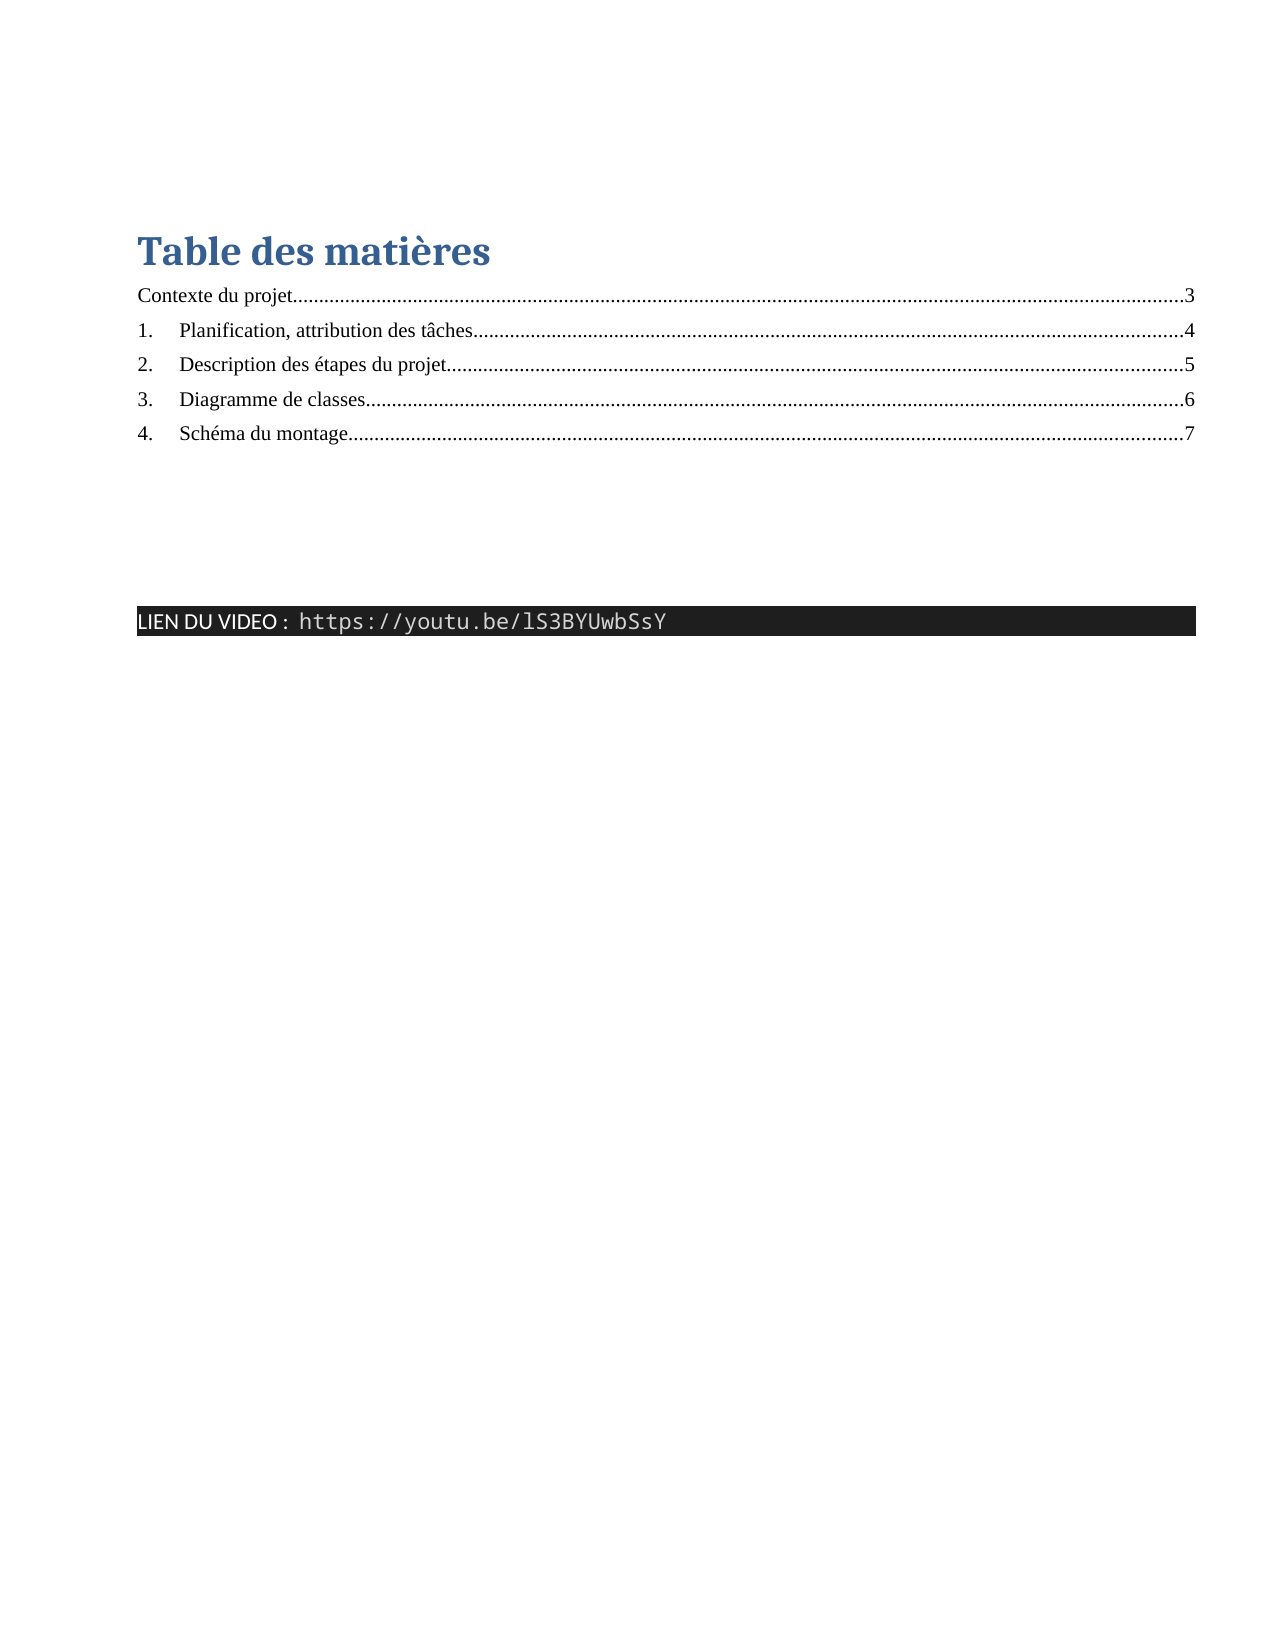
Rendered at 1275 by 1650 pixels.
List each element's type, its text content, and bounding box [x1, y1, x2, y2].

text LIEN DU VIDEO : https://youtu.be/lS3BYUwbSsY [137, 606, 1196, 636]
